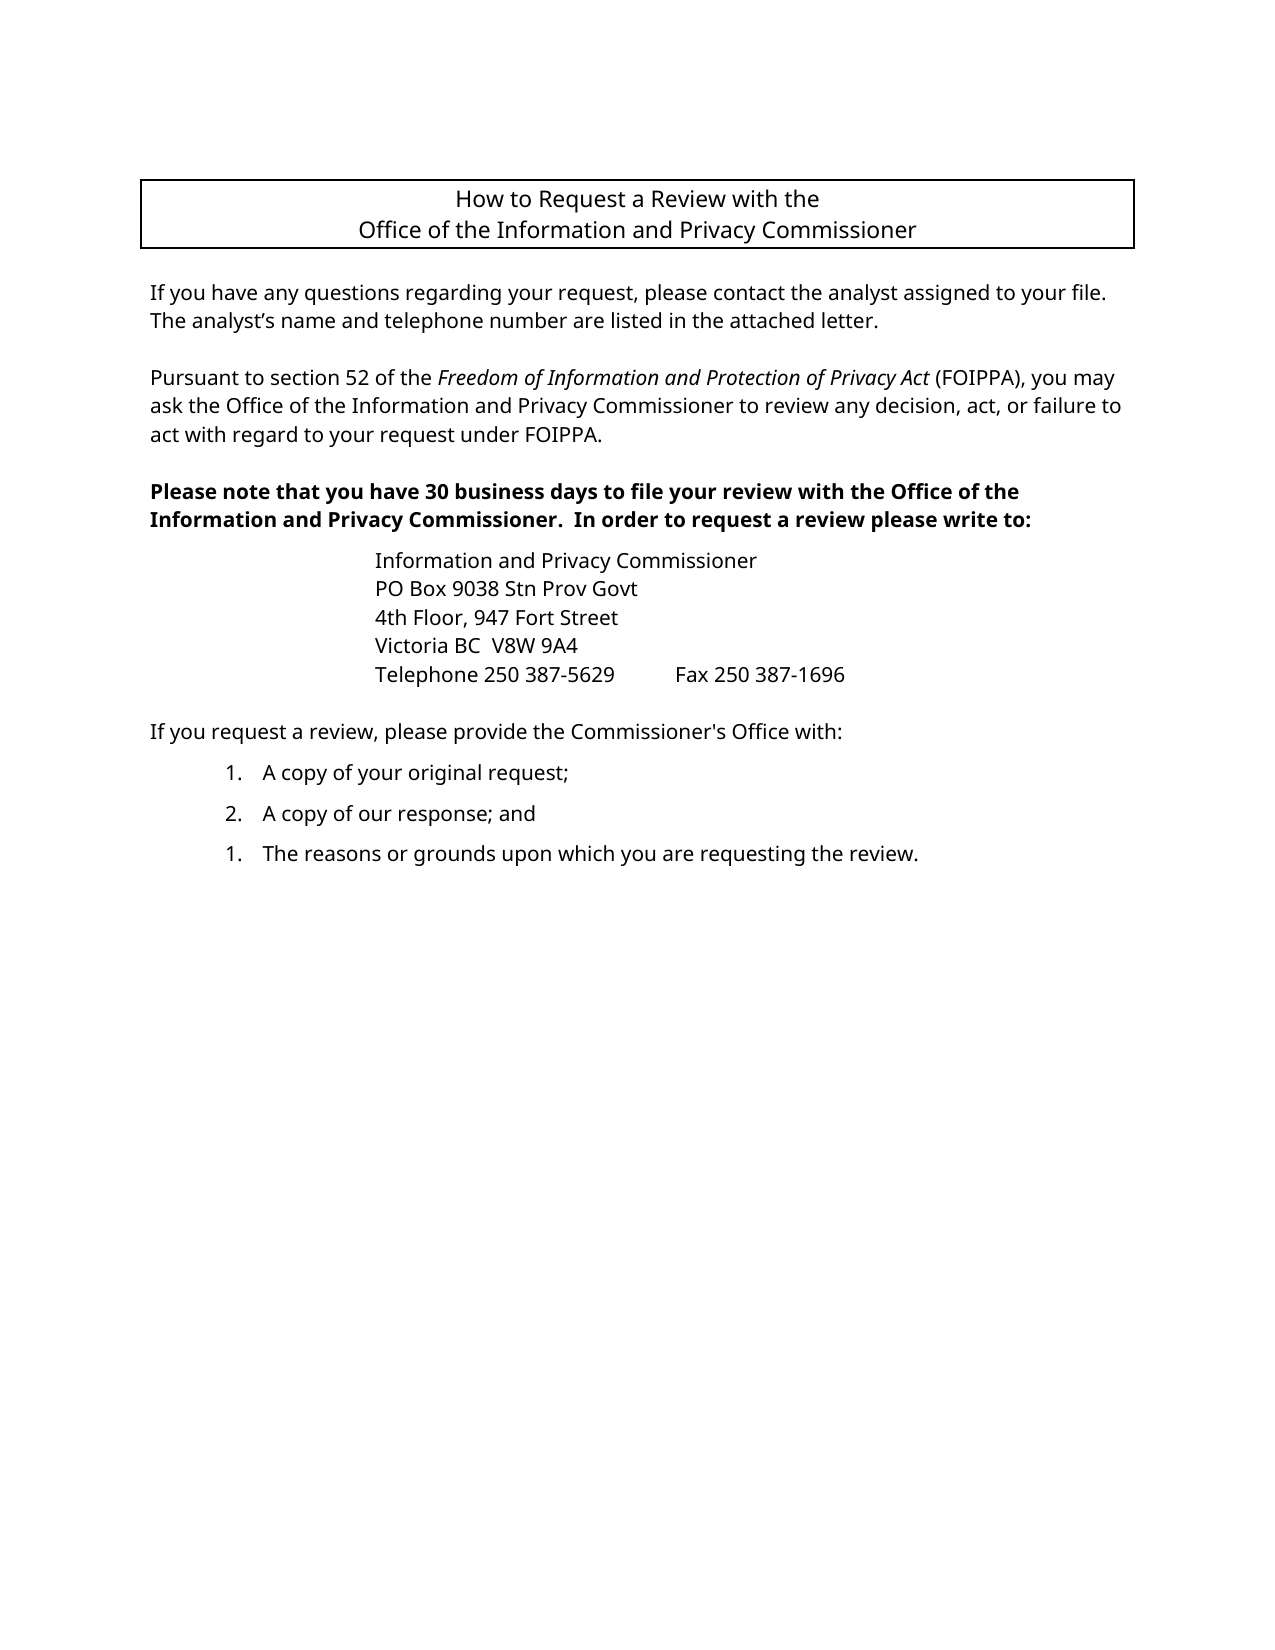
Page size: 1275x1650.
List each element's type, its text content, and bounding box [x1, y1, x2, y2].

list A copy of our response; and [225, 799, 1125, 827]
text Pursuant to section 52 of the Freedom of Information and Protection of Privacy Act (FOIPPA), you may ask the Office of the Information and Privacy Commissioner to review any decision, act, or failure to act with regard to your request under FOIPPA. [150, 363, 1125, 448]
list A copy of your original request; [225, 758, 1125, 786]
text If you request a review, please provide the Commissioner's Office with: [150, 717, 1125, 745]
text Telephone 250 387-5629 Fax 250 387-1696 [300, 660, 1125, 688]
list The reasons or grounds upon which you are requesting the review. [225, 839, 1125, 868]
text Information and Privacy Commissioner [300, 546, 1125, 574]
text 4th Floor, 947 Fort Street [300, 603, 1125, 631]
text If you have any questions regarding your request, please contact the analyst assigned to your file. The analyst’s name and telephone number are listed in the attached letter. [150, 278, 1125, 334]
subtitle Office of the Information and Privacy Commissioner [142, 210, 1133, 247]
text Victoria BC V8W 9A4 [300, 631, 1125, 660]
text PO Box 9038 Stn Prov Govt [300, 574, 1125, 603]
text Please note that you have 30 business days to file your review with the Office of the Information and Privacy Commissioner. In order to request a review please write to: [150, 477, 1125, 534]
subtitle How to Request a Review with the [142, 181, 1133, 210]
